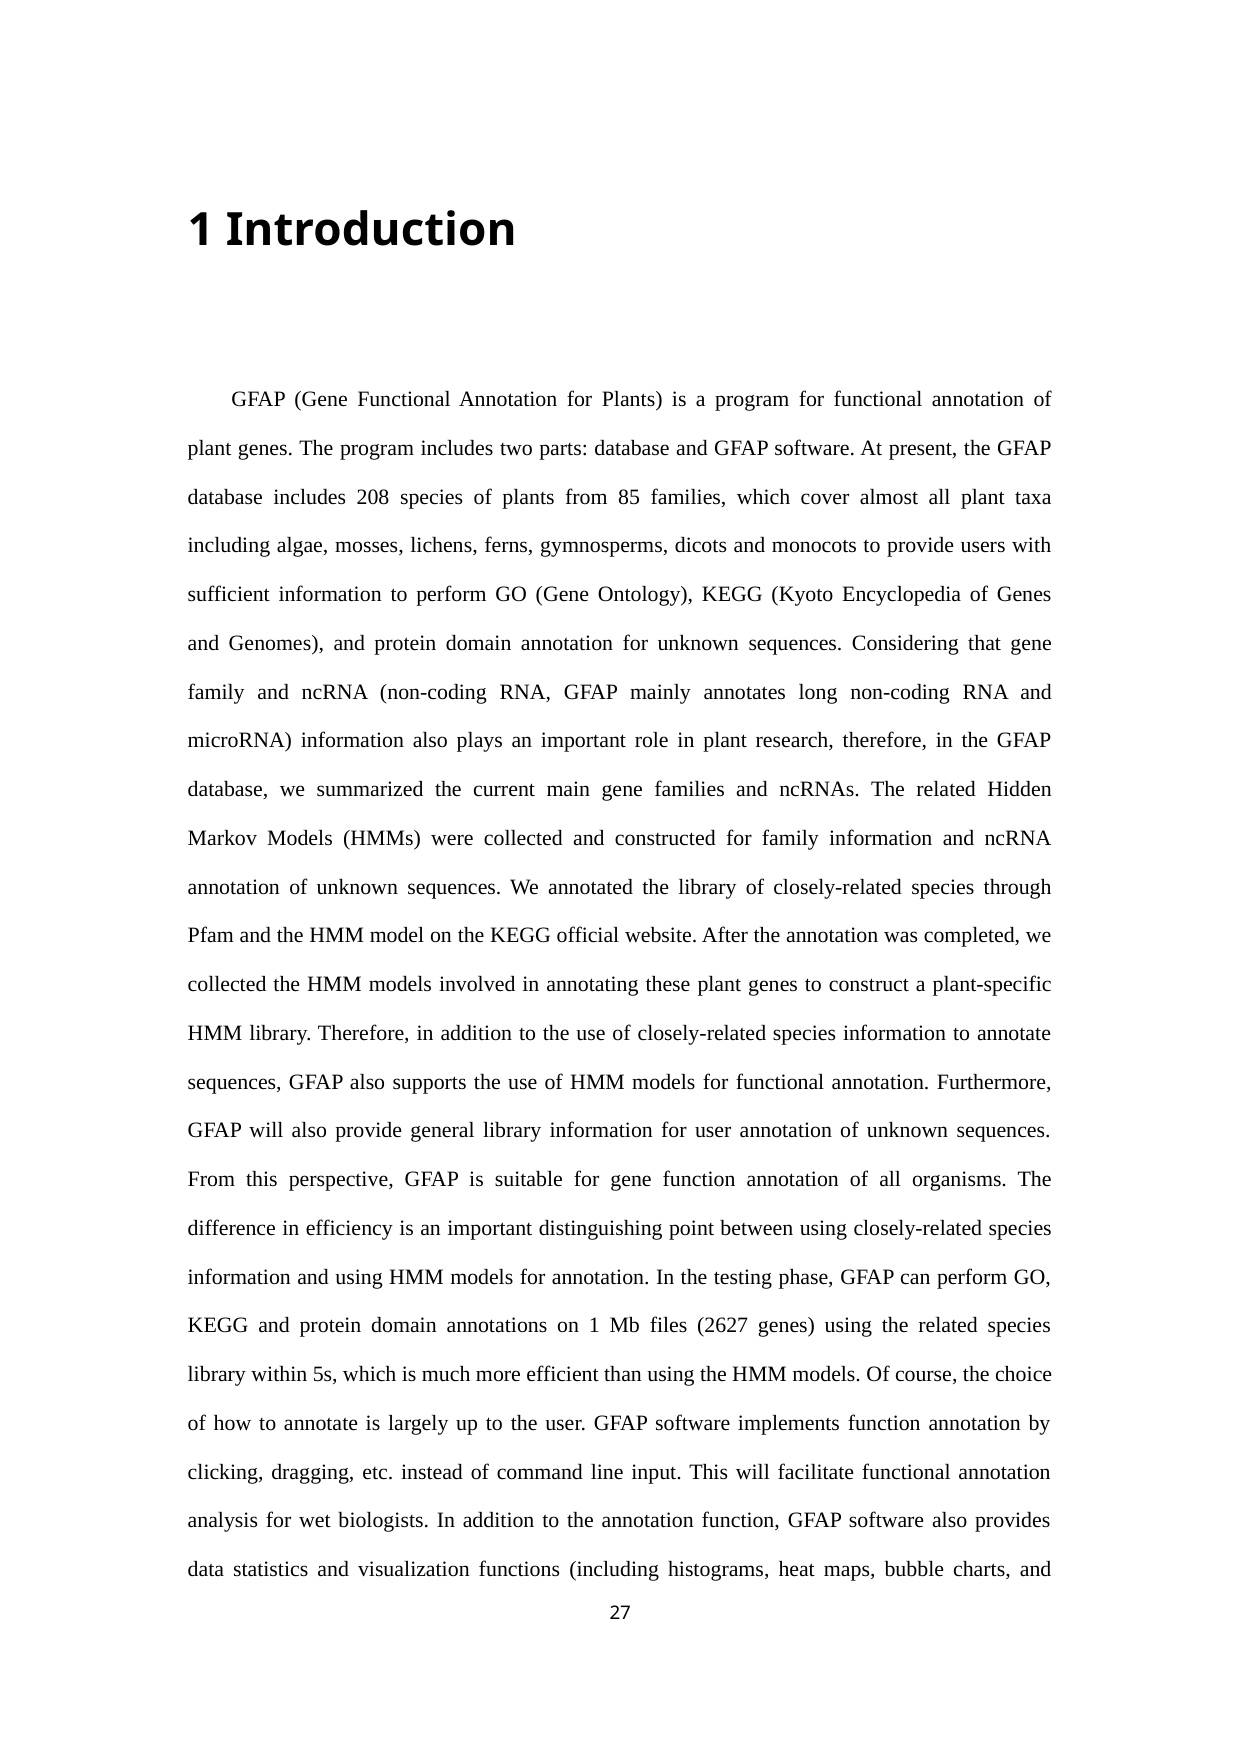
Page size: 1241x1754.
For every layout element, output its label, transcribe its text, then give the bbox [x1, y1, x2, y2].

subtitle 1 Introduction [187, 195, 1053, 260]
